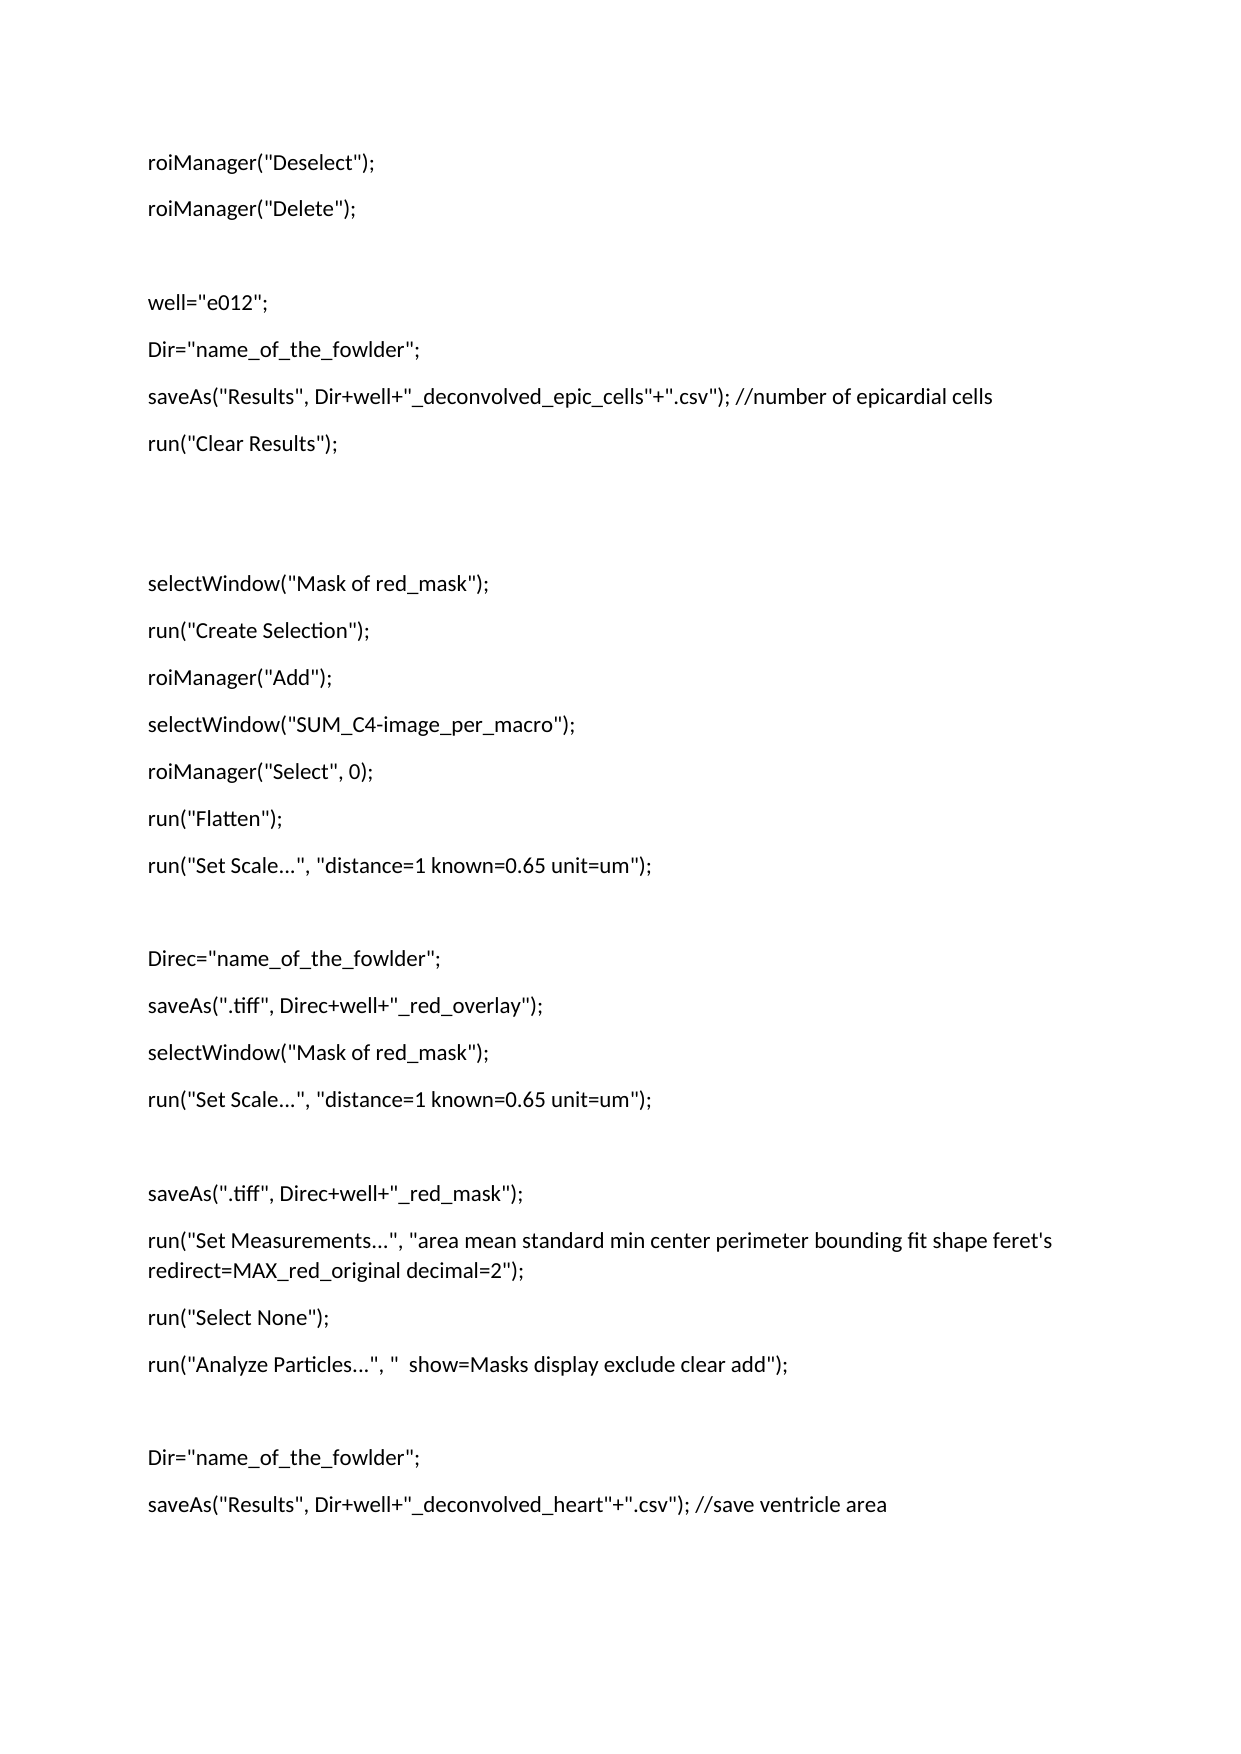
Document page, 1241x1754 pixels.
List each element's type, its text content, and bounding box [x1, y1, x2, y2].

text roiManager("Delete"); [148, 194, 1093, 222]
text Dir="name_of_the_fowlder"; [148, 1443, 1093, 1471]
text saveAs(".tiff", Direc+well+"_red_overlay"); [148, 991, 1093, 1019]
text roiManager("Select", 0); [148, 757, 1093, 785]
text well="e012"; [148, 288, 1093, 316]
text selectWindow("Mask of red_mask"); [148, 1038, 1093, 1066]
text run("Clear Results"); [148, 429, 1093, 457]
text run("Set Measurements...", "area mean standard min center perimeter bounding fit shape feret's redirect=MAX_red_original decimal=2"); [148, 1226, 1093, 1284]
text roiManager("Add"); [148, 663, 1093, 691]
text Direc="name_of_the_fowlder"; [148, 944, 1093, 972]
text run("Analyze Particles...", " show=Masks display exclude clear add"); [148, 1350, 1093, 1378]
text run("Flatten"); [148, 804, 1093, 832]
text roiManager("Deselect"); [148, 148, 1093, 176]
text saveAs(".tiff", Direc+well+"_red_mask"); [148, 1179, 1093, 1207]
text selectWindow("Mask of red_mask"); [148, 569, 1093, 597]
text run("Set Scale...", "distance=1 known=0.65 unit=um"); [148, 1085, 1093, 1113]
text run("Set Scale...", "distance=1 known=0.65 unit=um"); [148, 851, 1093, 879]
text Dir="name_of_the_fowlder"; [148, 335, 1093, 363]
text selectWindow("SUM_C4-image_per_macro"); [148, 710, 1093, 738]
text run("Create Selection"); [148, 616, 1093, 644]
text saveAs("Results", Dir+well+"_deconvolved_heart"+".csv"); //save ventricle area [148, 1490, 1093, 1518]
text run("Select None"); [148, 1303, 1093, 1331]
text saveAs("Results", Dir+well+"_deconvolved_epic_cells"+".csv"); //number of epicardial cells [148, 382, 1093, 410]
